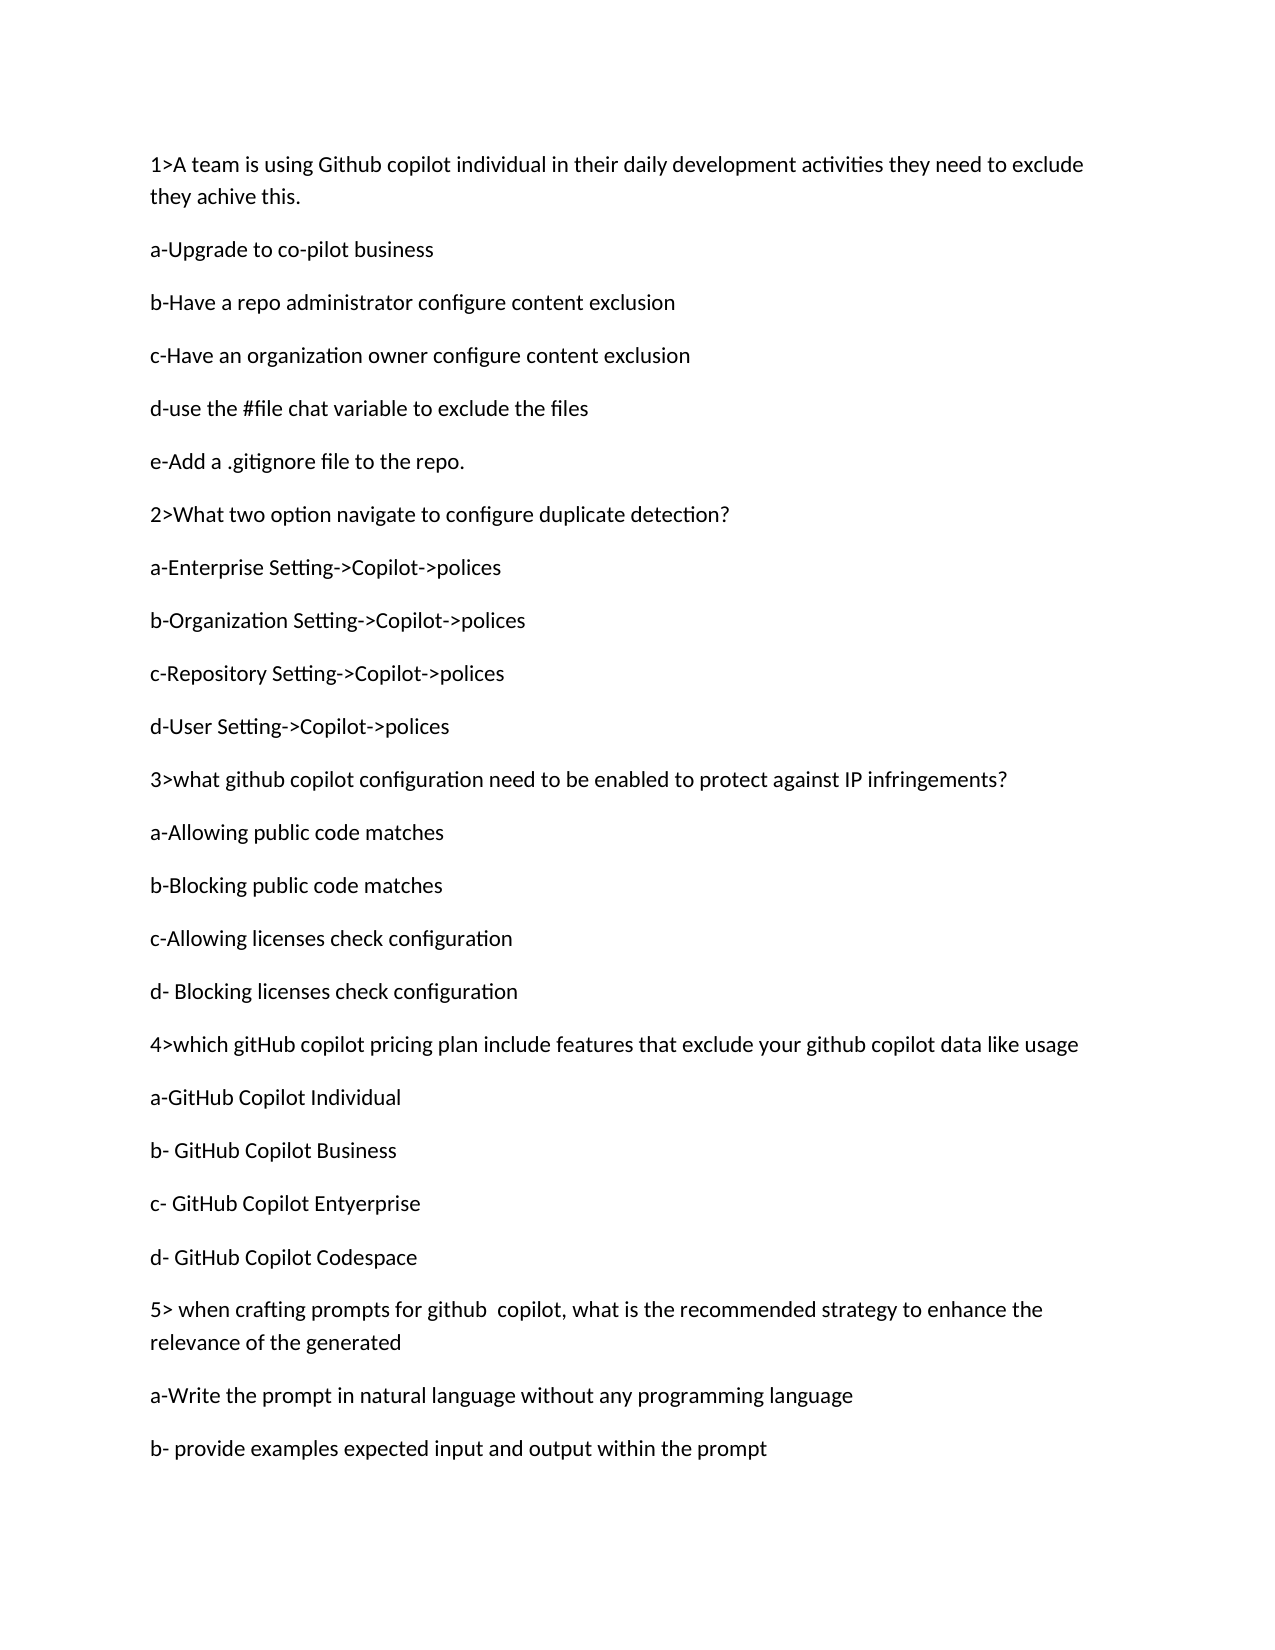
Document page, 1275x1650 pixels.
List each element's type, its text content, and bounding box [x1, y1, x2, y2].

text 4>which gitHub copilot pricing plan include features that exclude your github copilot data like usage [150, 1031, 1125, 1058]
text b- GitHub Copilot Business [150, 1137, 1125, 1164]
text a-Write the prompt in natural language without any programming language [150, 1381, 1125, 1409]
text a-Enterprise Setting->Copilot->polices [150, 553, 1125, 581]
text a-GitHub Copilot Individual [150, 1083, 1125, 1112]
text c-Allowing licenses check configuration [150, 924, 1125, 952]
text 2>What two option navigate to configure duplicate detection? [150, 500, 1125, 528]
text a-Upgrade to co-pilot business [150, 235, 1125, 263]
text c-Repository Setting->Copilot->polices [150, 659, 1125, 687]
text d- Blocking licenses check configuration [150, 977, 1125, 1006]
text 3>what github copilot configuration need to be enabled to protect against IP infringements? [150, 765, 1125, 793]
text d-use the #file chat variable to exclude the files [150, 394, 1125, 422]
text b-Blocking public code matches [150, 871, 1125, 899]
text d-User Setting->Copilot->polices [150, 712, 1125, 740]
text b-Have a repo administrator configure content exclusion [150, 288, 1125, 316]
text b- provide examples expected input and output within the prompt [150, 1434, 1125, 1462]
text e-Add a .gitignore file to the repo. [150, 447, 1125, 475]
text b-Organization Setting->Copilot->polices [150, 606, 1125, 634]
text a-Allowing public code matches [150, 818, 1125, 846]
text d- GitHub Copilot Codespace [150, 1243, 1125, 1271]
text 5> when crafting prompts for github copilot, what is the recommended strategy to enhance the relevance of the generated [150, 1296, 1125, 1356]
text c- GitHub Copilot Entyerprise [150, 1189, 1125, 1218]
text c-Have an organization owner configure content exclusion [150, 341, 1125, 369]
text 1>A team is using Github copilot individual in their daily development activities they need to exclude they achive this. [150, 150, 1125, 210]
